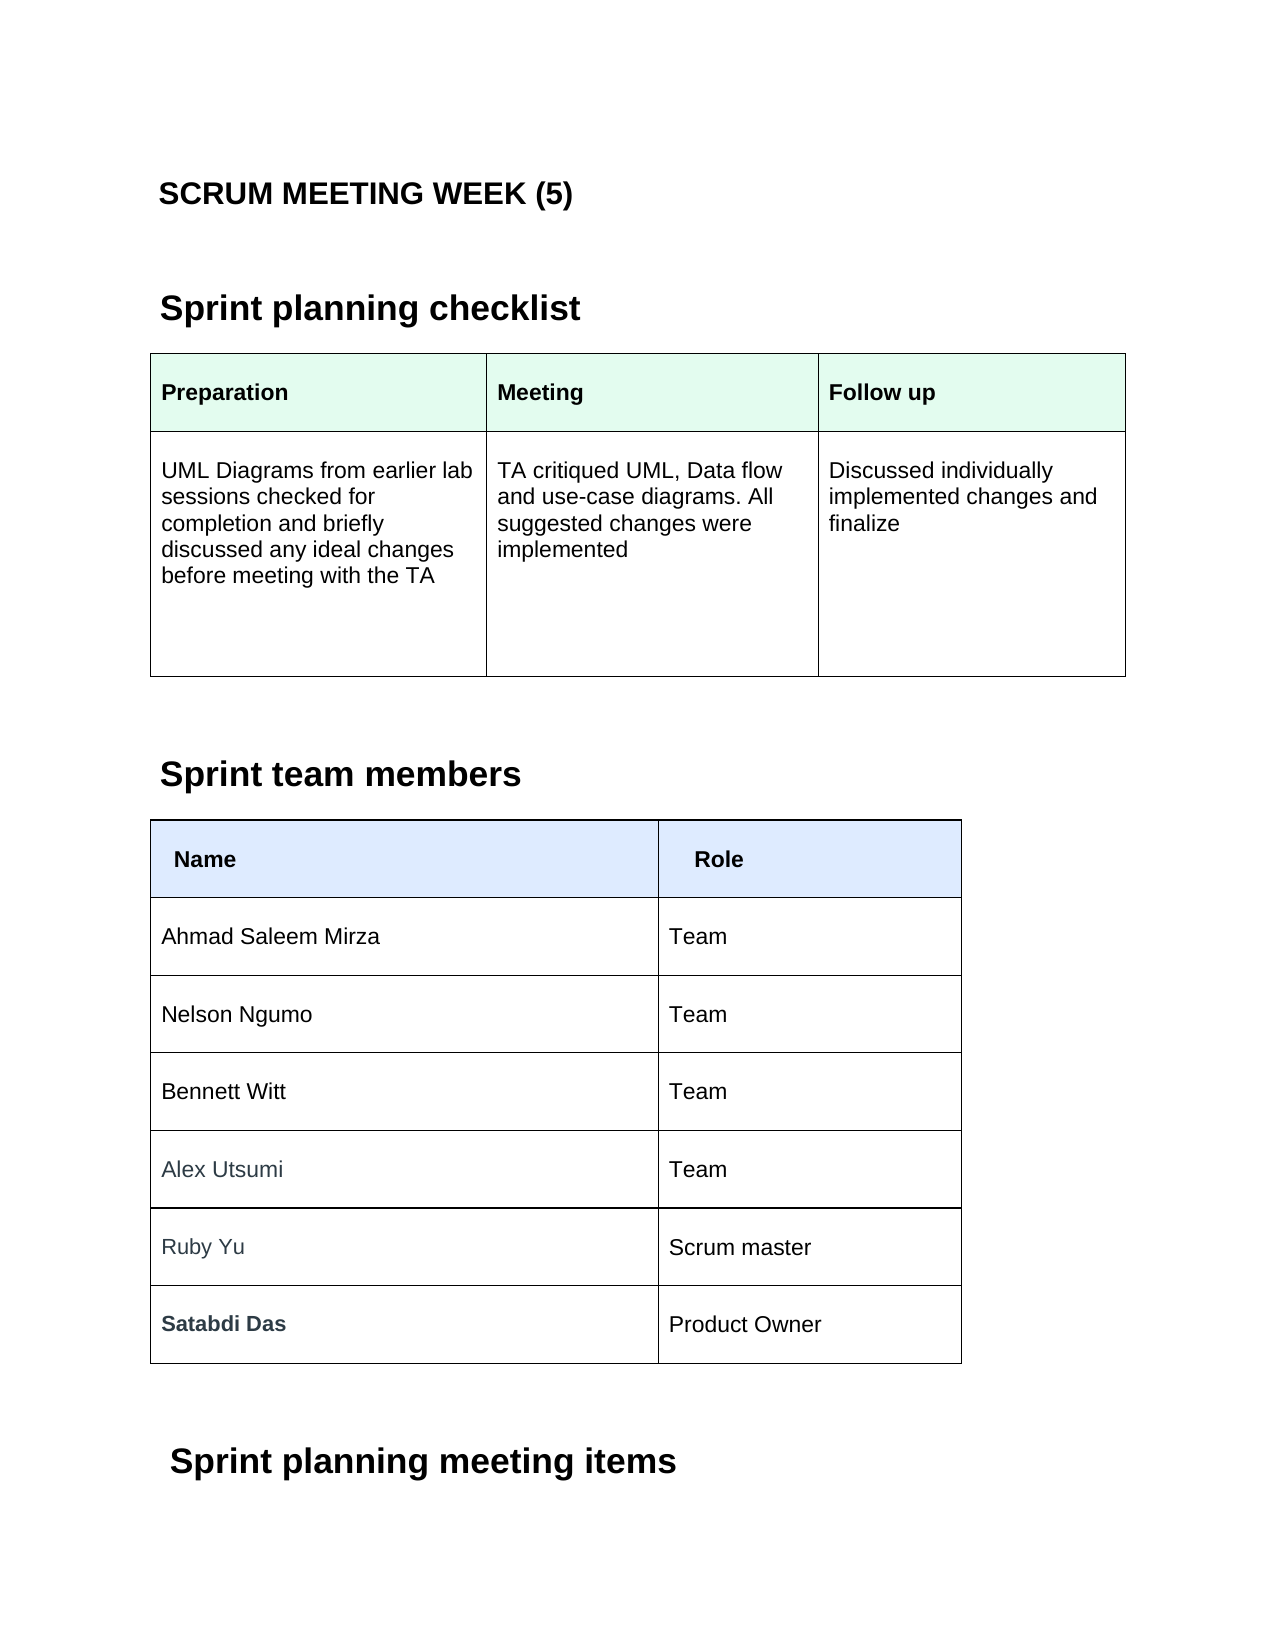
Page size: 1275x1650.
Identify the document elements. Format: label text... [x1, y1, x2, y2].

table_cell Team [659, 976, 961, 1052]
table_header Follow up [819, 354, 1125, 431]
text SCRUM MEETING WEEK (5) [150, 175, 1125, 211]
table_cell Product Owner [659, 1286, 961, 1362]
table_cell Bennett Witt [151, 1053, 658, 1130]
table_cell Team [659, 898, 961, 974]
table_cell ​​Discussed individually implemented changes and finalize [819, 432, 1125, 676]
text Sprint planning meeting items [150, 1440, 1125, 1481]
table_header Preparation [151, 354, 486, 431]
table_cell ​​Ahmad Saleem Mirza [151, 898, 658, 974]
table_cell Ruby Yu [151, 1209, 658, 1285]
table_cell ​​UML Diagrams from earlier lab sessions checked for completion and briefly discussed any ideal changes before meeting with the TA [151, 432, 486, 676]
table_header Meeting [487, 354, 818, 431]
text Sprint team members [150, 753, 1125, 794]
table_cell Scrum master [659, 1209, 961, 1285]
table_cell Nelson Ngumo [151, 976, 658, 1052]
table_cell TA critiqued UML, Data flow and use-case diagrams. All suggested changes were implemented [487, 432, 818, 676]
table_header Role [659, 821, 961, 897]
table_cell Team [659, 1131, 961, 1207]
table_cell Alex Utsumi [151, 1131, 658, 1207]
table_header Name [151, 821, 658, 897]
text Sprint planning checklist [150, 287, 1125, 328]
table_cell Satabdi Das [151, 1286, 658, 1362]
table_cell Team [659, 1053, 961, 1130]
